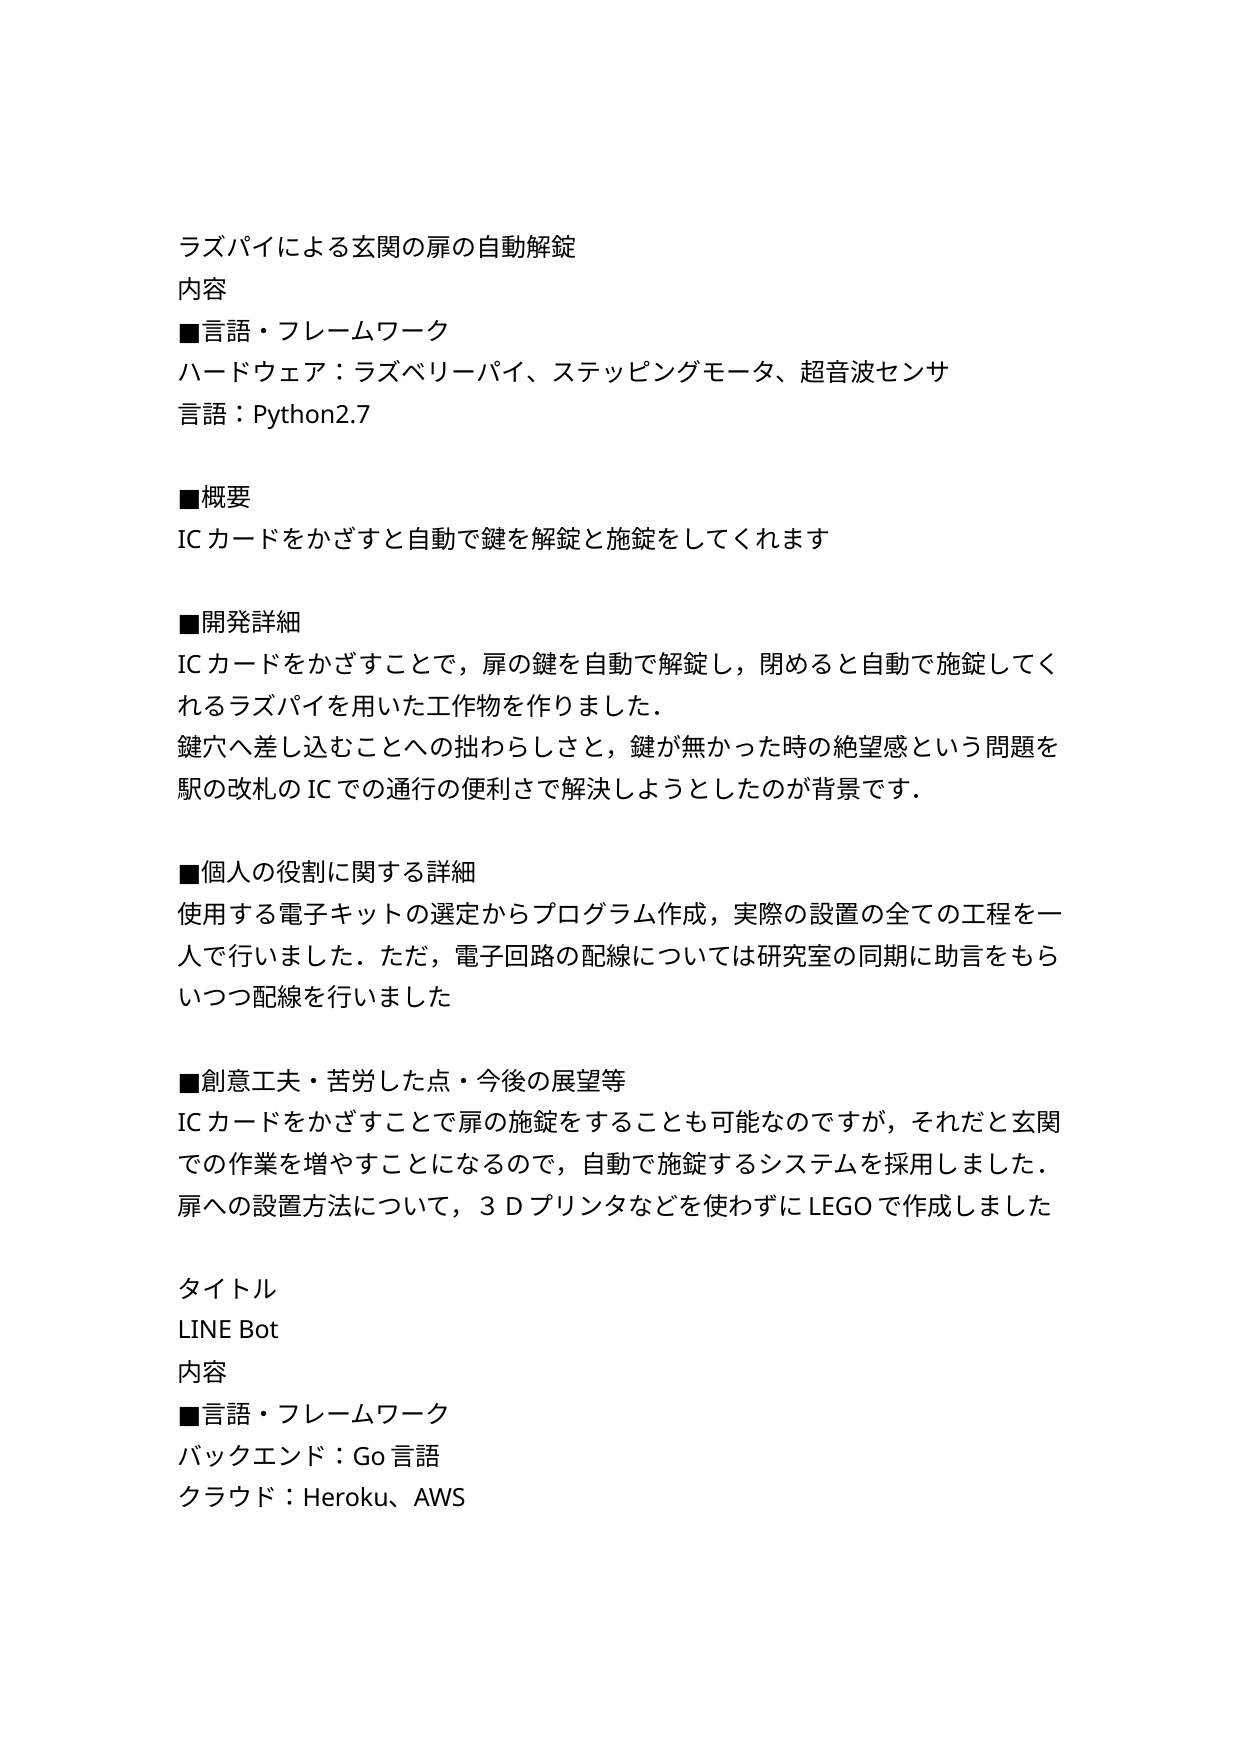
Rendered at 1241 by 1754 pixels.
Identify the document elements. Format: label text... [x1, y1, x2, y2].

text ■開発詳細 [177, 600, 1063, 642]
text ■個人の役割に関する詳細 [177, 850, 1063, 892]
text LINE Bot [177, 1308, 1063, 1350]
text ■創意工夫・苦労した点・今後の展望等 [177, 1058, 1063, 1100]
text 内容 [177, 267, 1063, 308]
text ICカードをかざすことで扉の施錠をすることも可能なのですが，それだと玄関での作業を増やすことになるので，自動で施錠するシステムを採用しました．扉への設置方法について，３Dプリンタなどを使わずにLEGOで作成しました [177, 1100, 1063, 1225]
text ■概要 [177, 475, 1063, 517]
text ■言語・フレームワーク [177, 308, 1063, 350]
text タイトル [177, 1267, 1063, 1308]
text ラズパイによる玄関の扉の自動解錠 [177, 225, 1063, 267]
text ICカードをかざすと自動で鍵を解錠と施錠をしてくれます [177, 517, 1063, 558]
text 使用する電子キットの選定からプログラム作成，実際の設置の全ての工程を一人で行いました．ただ，電子回路の配線については研究室の同期に助言をもらいつつ配線を行いました [177, 892, 1063, 1017]
text 内容 [177, 1350, 1063, 1392]
text 言語：Python2.7 [177, 392, 1063, 433]
text ■言語・フレームワーク [177, 1392, 1063, 1433]
text クラウド：Heroku、AWS [177, 1475, 1063, 1517]
text ICカードをかざすことで，扉の鍵を自動で解錠し，閉めると自動で施錠してくれるラズパイを用いた工作物を作りました． [177, 642, 1063, 725]
text バックエンド：Go言語 [177, 1433, 1063, 1475]
text 鍵穴へ差し込むことへの拙わらしさと，鍵が無かった時の絶望感という問題を駅の改札のICでの通行の便利さで解決しようとしたのが背景です． [177, 725, 1063, 808]
text ハードウェア：ラズベリーパイ、ステッピングモータ、超音波センサ [177, 350, 1063, 392]
